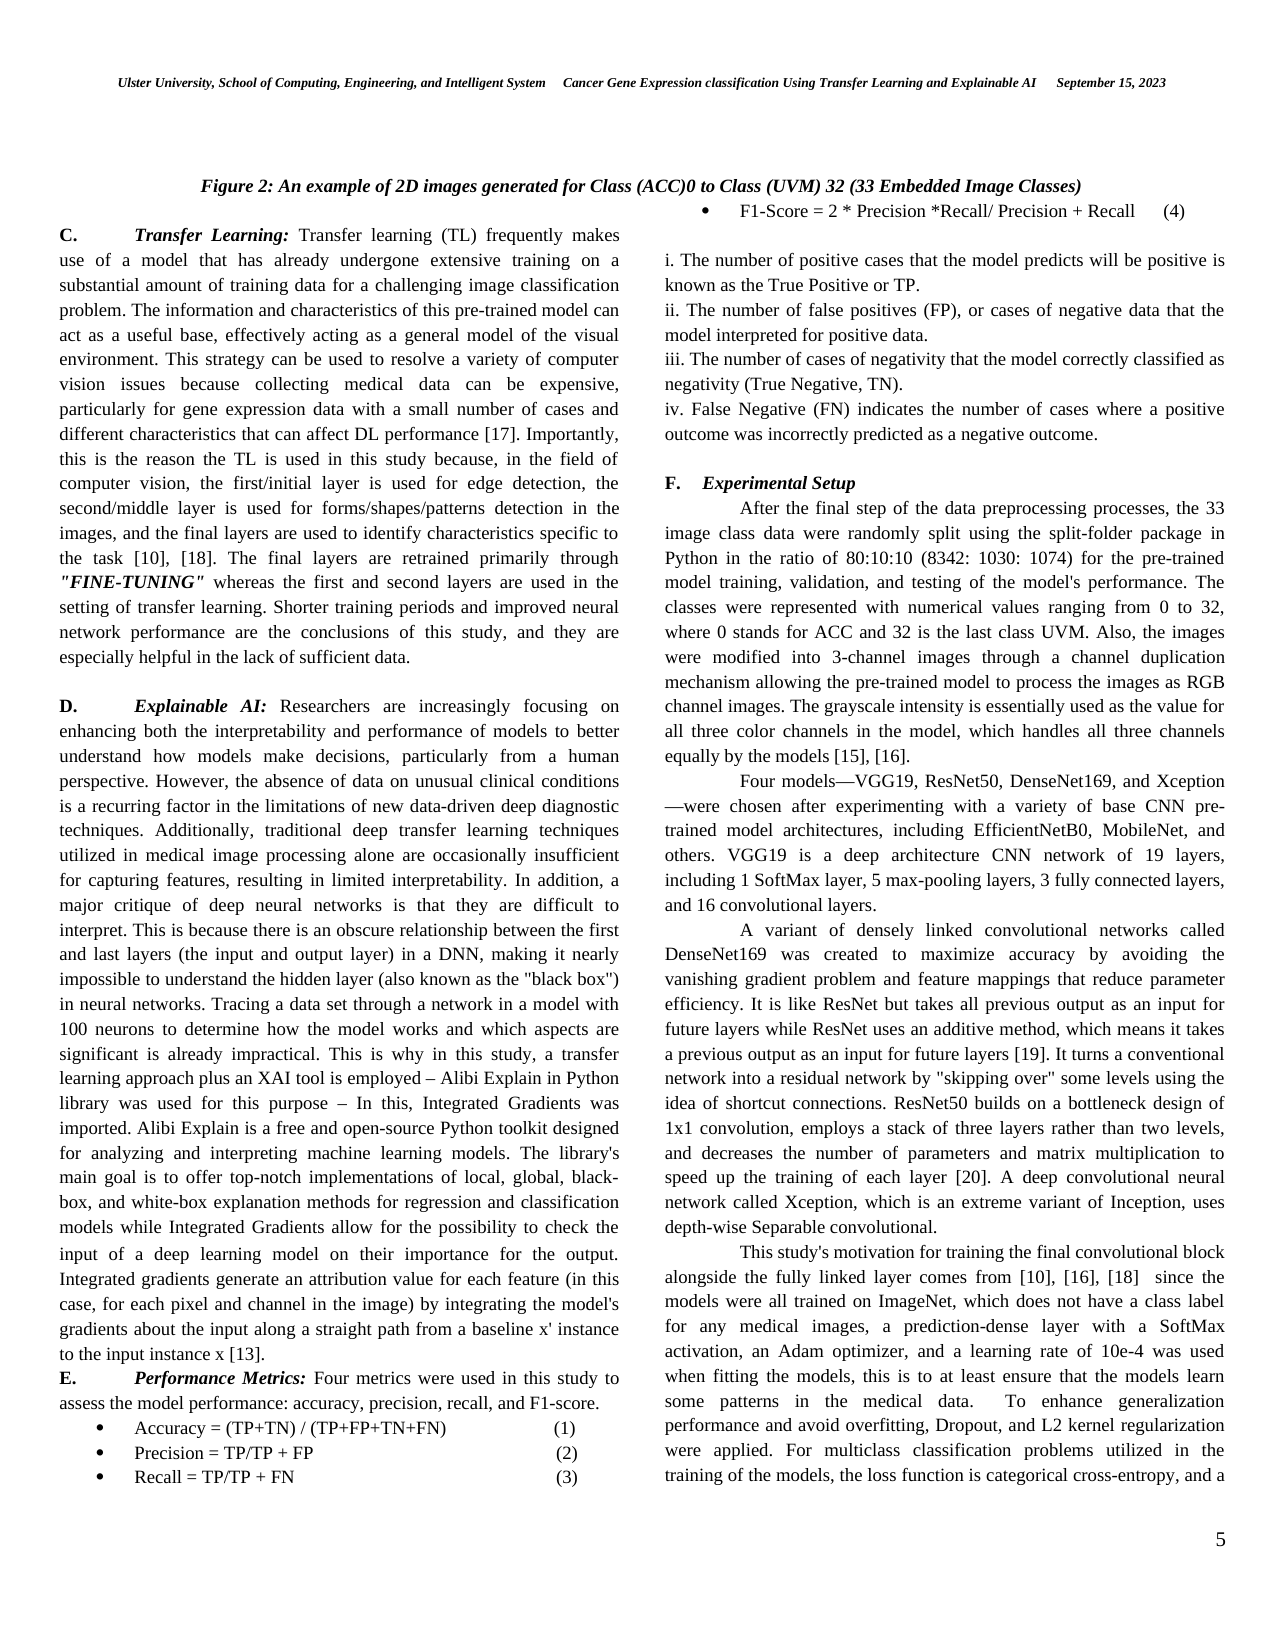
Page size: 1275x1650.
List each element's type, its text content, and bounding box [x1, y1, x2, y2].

list ii. The number of false positives (FP), or cases of negative data that the model interpreted for positive data. [664, 299, 1226, 345]
list Precision = TP/TP + FP (2) [97, 1442, 620, 1463]
list F1-Score = 2 * Precision *Recall/ Precision + Recall (4) [702, 199, 1226, 221]
list iv. False Negative (FN) indicates the number of cases where a positive outcome was incorrectly predicted as a negative outcome. [664, 398, 1226, 444]
list iii. The number of cases of negativity that the model correctly classified as negativity (True Negative, TN). [664, 348, 1226, 395]
list A variant of densely linked convolutional networks called DenseNet169 was created to maximize accuracy by avoiding the vanishing gradient problem and feature mappings that reduce parameter efficiency. It is like ResNet but takes all previous output as an input for future layers while ResNet uses an additive method, which means it takes a previous output as an input for future layers [19]. It turns a conventional network into a residual network by "skipping over" some levels using the idea of shortcut connections. ResNet50 builds on a bottleneck design of 1x1 convolution, employs a stack of three layers rather than two levels, and decreases the number of parameters and matrix multiplication to speed up the training of each layer [20]. A deep convolutional neural network called Xception, which is an extreme variant of Inception, uses depth-wise Separable convolutional. [664, 918, 1226, 1238]
list Transfer Learning: Transfer learning (TL) frequently makes use of a model that has already undergone extensive training on a substantial amount of training data for a challenging image classification problem. The information and characteristics of this pre-trained model can act as a useful base, effectively acting as a general model of the visual environment. This strategy can be used to resolve a variety of computer vision issues because collecting medical data can be expensive, particularly for gene expression data with a small number of cases and different characteristics that can affect DL performance [17]. Importantly, this is the reason the TL is used in this study because, in the field of computer vision, the first/initial layer is used for edge detection, the second/middle layer is used for forms/shapes/patterns detection in the images, and the final layers are used to identify characteristics specific to the task [10], [18]. The final layers are retrained primarily through "FINE-TUNING" whereas the first and second layers are used in the setting of transfer learning. Shorter training periods and improved neural network performance are the conclusions of this study, and they are especially helpful in the lack of sufficient data. [59, 224, 620, 667]
list Performance Metrics: Four metrics were used in this study to assess the model performance: accuracy, precision, recall, and F1-score. [59, 1367, 620, 1414]
list After the final step of the data preprocessing processes, the 33 image class data were randomly split using the split-folder package in Python in the ratio of 80:10:10 (8342: 1030: 1074) for the pre-trained model training, validation, and testing of the model's performance. The classes were represented with numerical values ranging from 0 to 32, where 0 stands for ACC and 32 is the last class UVM. Also, the images were modified into 3-channel images through a channel duplication mechanism allowing the pre-trained model to process the images as RGB channel images. The grayscale intensity is essentially used as the value for all three color channels in the model, which handles all three channels equally by the models [15], [16]. [664, 497, 1226, 767]
list Explainable AI: Researchers are increasingly focusing on enhancing both the interpretability and performance of models to better understand how models make decisions, particularly from a human perspective. However, the absence of data on unusual clinical conditions is a recurring factor in the limitations of new data-driven deep diagnostic techniques. Additionally, traditional deep transfer learning techniques utilized in medical image processing alone are occasionally insufficient for capturing features, resulting in limited interpretability. In addition, a major critique of deep neural networks is that they are difficult to interpret. This is because there is an obscure relationship between the first and last layers (the input and output layer) in a DNN, making it nearly impossible to understand the hidden layer (also known as the "black box") in neural networks. Tracing a data set through a network in a model with 100 neurons to determine how the model works and which aspects are significant is already impractical. This is why in this study, a transfer learning approach plus an XAI tool is employed – Alibi Explain in Python library was used for this purpose – In this, Integrated Gradients was imported. Alibi Explain is a free and open-source Python toolkit designed for analyzing and interpreting machine learning models. The library's main goal is to offer top-notch implementations of local, global, black-box, and white-box explanation methods for regression and classification models while Integrated Gradients allow for the possibility to check the input of a deep learning model on their importance for the output. Integrated gradients generate an attribution value for each feature (in this case, for each pixel and channel in the image) by integrating the model's gradients about the input along a straight path from a baseline x' instance to the input instance x [13]. [59, 695, 620, 1364]
list i. The number of positive cases that the model predicts will be positive is known as the True Positive or TP. [664, 249, 1226, 296]
list Four models—VGG19, ResNet50, DenseNet169, and Xception—were chosen after experimenting with a variety of base CNN pre-trained model architectures, including EfficientNetB0, MobileNet, and others. VGG19 is a deep architecture CNN network of 19 layers, including 1 SoftMax layer, 5 max-pooling layers, 3 fully connected layers, and 16 convolutional layers. [664, 770, 1226, 915]
list Accuracy = (TP+TN) / (TP+FP+TN+FN) (1) [97, 1417, 620, 1438]
list Experimental Setup [664, 472, 1226, 494]
list Figure 2: An example of 2D images generated for Class (ACC)0 to Class (UVM) 32 (33 Embedded Image Classes) [59, 175, 1226, 196]
list Recall = TP/TP + FN (3) [97, 1466, 620, 1488]
